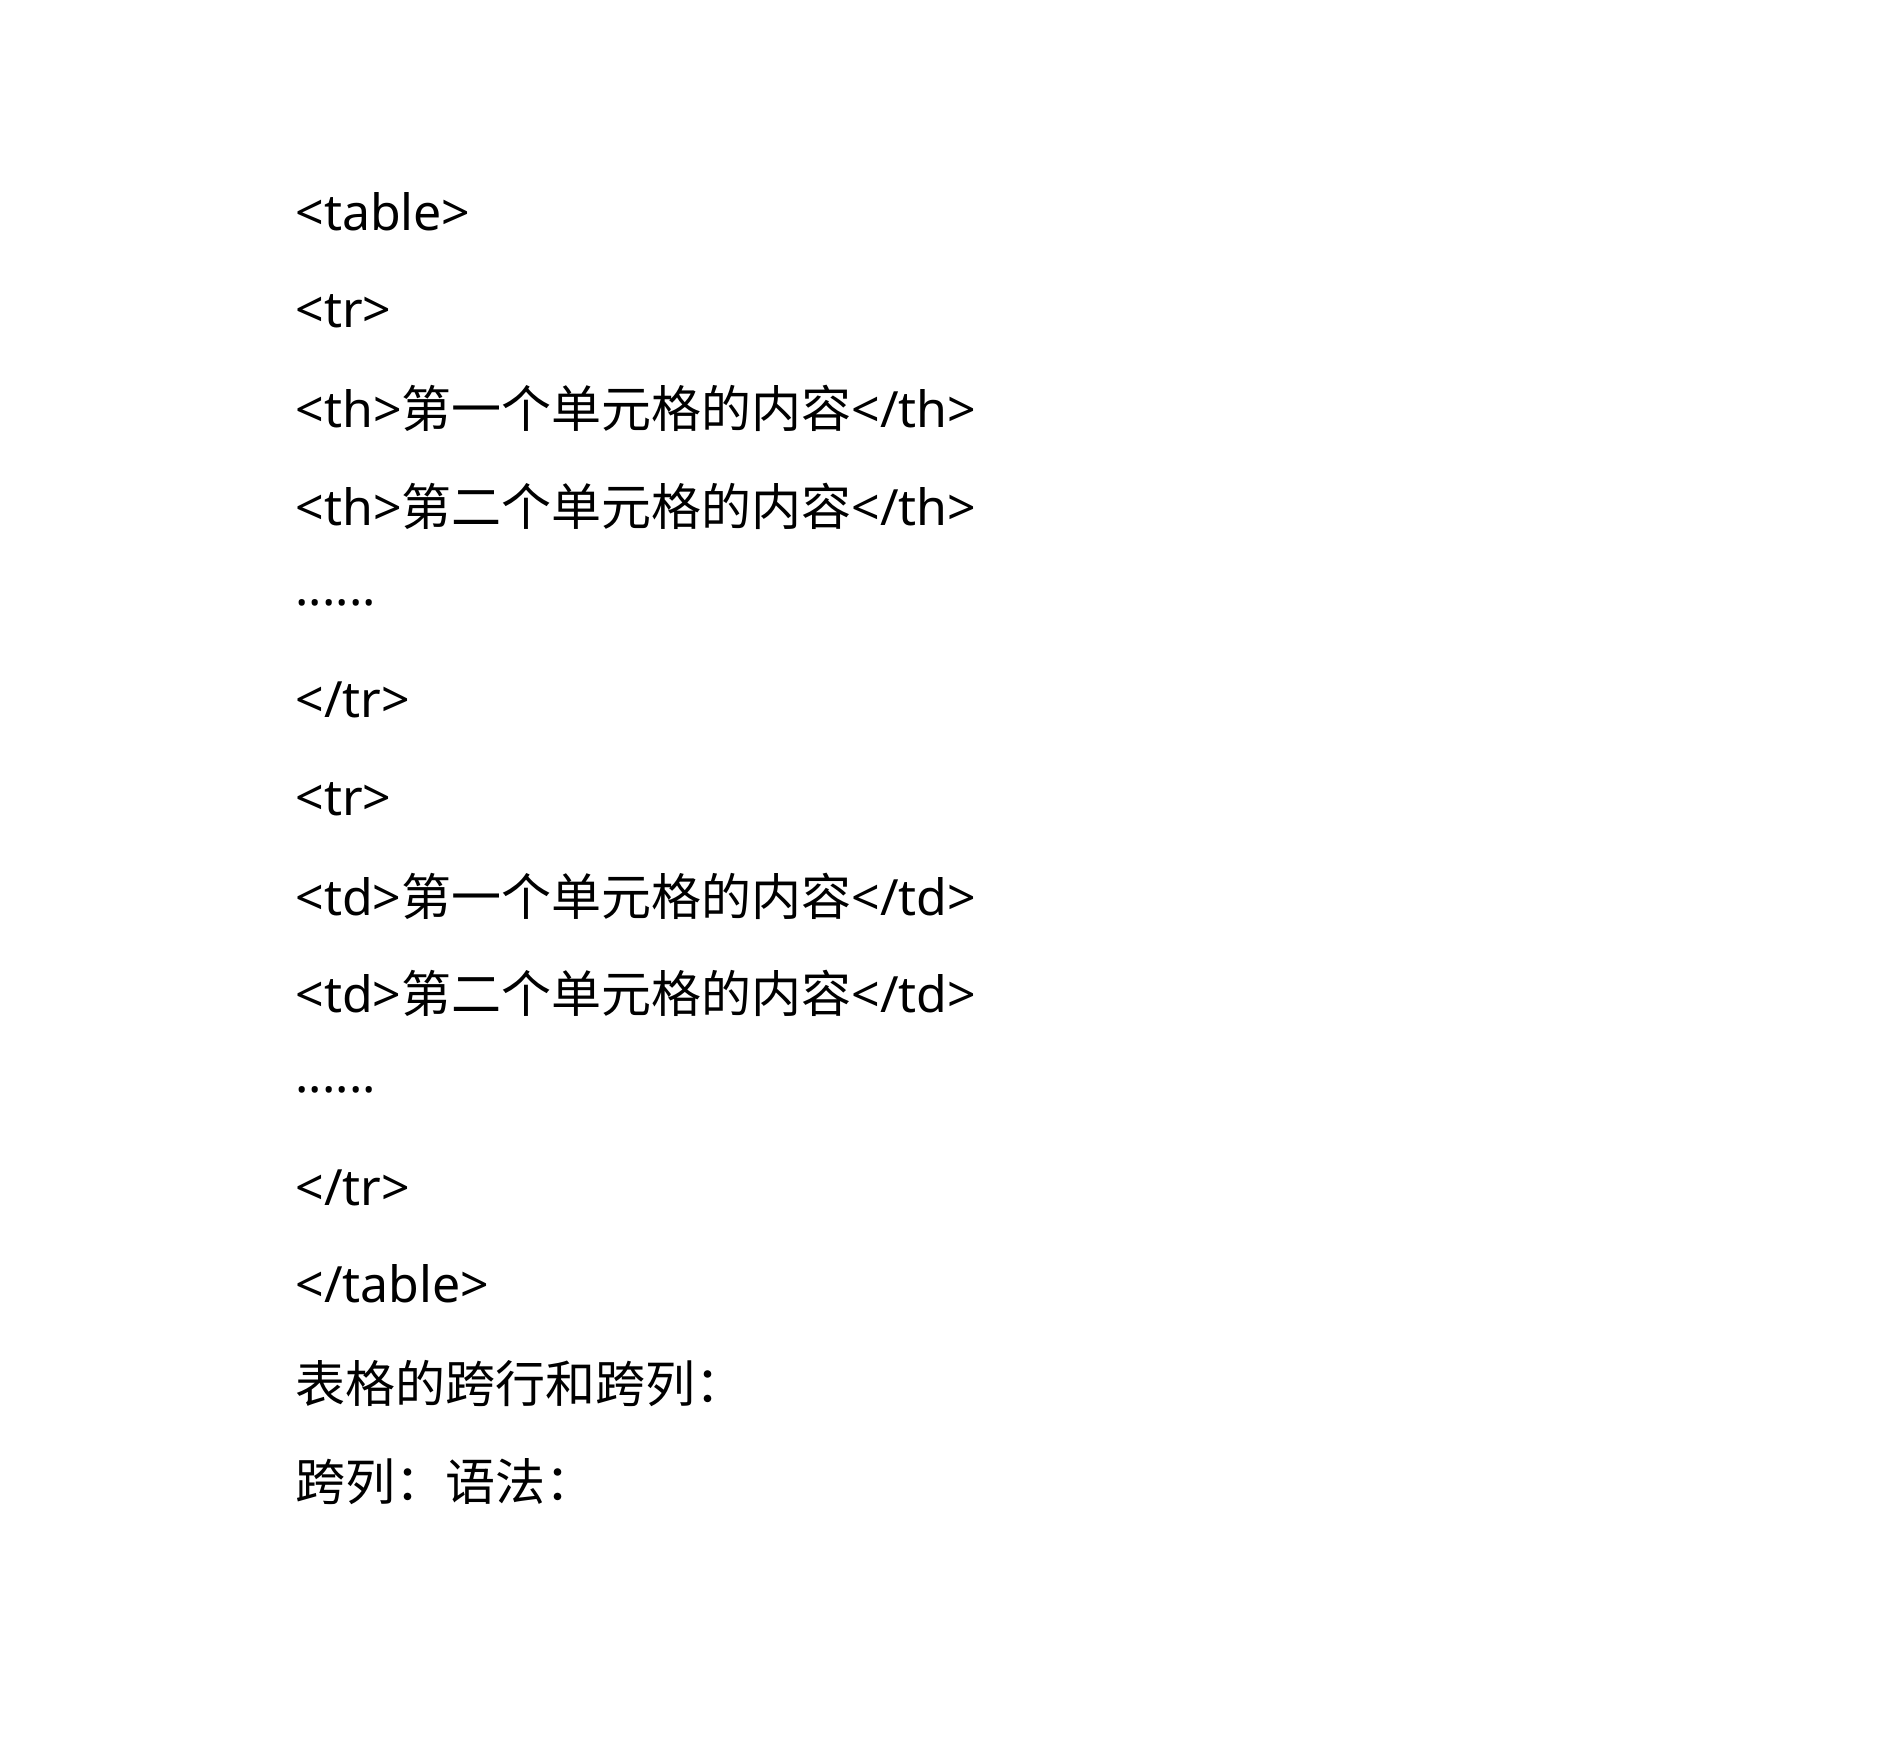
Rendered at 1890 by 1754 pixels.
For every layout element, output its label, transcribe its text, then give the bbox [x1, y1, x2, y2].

list </table> [295, 1234, 1594, 1332]
list <tr> [295, 747, 1594, 844]
list <tr> [295, 259, 1594, 357]
list <td>第一个单元格的内容</td> [295, 844, 1594, 942]
list <td>第二个单元格的内容</td> [295, 942, 1594, 1039]
list <table> [295, 162, 1594, 259]
list </tr> [295, 649, 1594, 747]
list 表格的跨行和跨列： [295, 1332, 1594, 1429]
list </tr> [295, 1137, 1594, 1234]
list <th>第二个单元格的内容</th> [295, 454, 1594, 552]
list ······ [295, 1039, 1594, 1137]
list <th>第一个单元格的内容</th> [295, 357, 1594, 454]
list 跨列：语法： [295, 1429, 1594, 1527]
list ······ [295, 552, 1594, 649]
